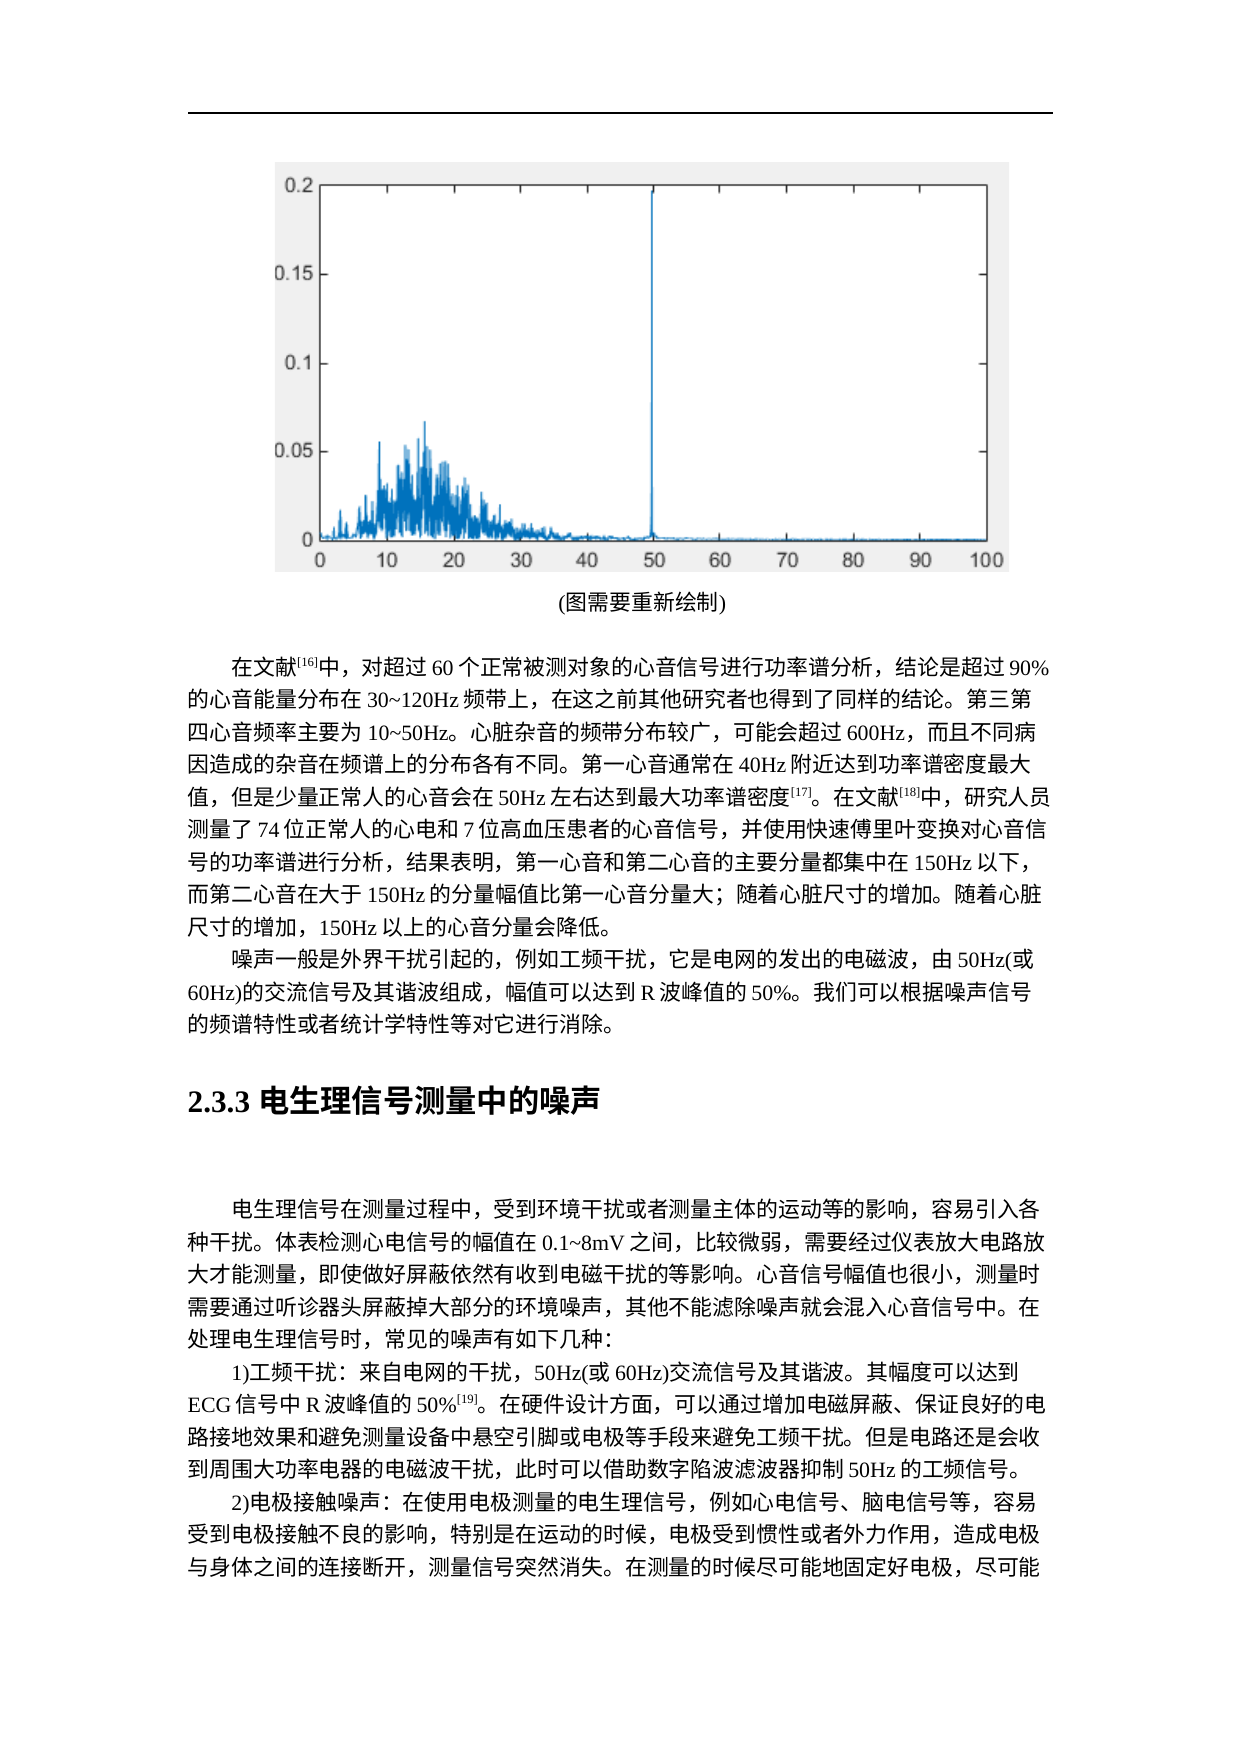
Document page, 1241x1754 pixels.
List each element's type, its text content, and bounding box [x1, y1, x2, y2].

picture [274, 162, 1010, 572]
subtitle 2.3.3 电生理信号测量中的噪声 [187, 1067, 1053, 1132]
text (图需要重新绘制) [187, 584, 1053, 617]
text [187, 1484, 1053, 1582]
text 1)工频干扰：来自电网的干扰，50Hz(或60Hz)交流信号及其谐波。其幅度可以达到ECG信号中R波峰值的50%[19]。在硬件设计方面，可以通过增加电磁屏蔽、保证良好的电路接地效果和避免测量设备中悬空引脚或电极等手段来避免工频干扰。但是电路还是会收到周围大功率电器的电磁波干扰，此时可以借助数字陷波滤波器抑制50Hz的工频信号。 [187, 1354, 1053, 1484]
text 噪声一般是外界干扰引起的，例如工频干扰，它是电网的发出的电磁波，由50Hz(或60Hz)的交流信号及其谐波组成，幅值可以达到R波峰值的50%。我们可以根据噪声信号的频谱特性或者统计学特性等对它进行消除。 [187, 942, 1053, 1039]
text 电生理信号在测量过程中，受到环境干扰或者测量主体的运动等的影响，容易引入各种干扰。体表检测心电信号的幅值在0.1~8mV之间，比较微弱，需要经过仪表放大电路放大才能测量，即使做好屏蔽依然有收到电磁干扰的等影响。心音信号幅值也很小，测量时需要通过听诊器头屏蔽掉大部分的环境噪声，其他不能滤除噪声就会混入心音信号中。在处理电生理信号时，常见的噪声有如下几种： [187, 1192, 1053, 1354]
text 在文献[16]中，对超过60个正常被测对象的心音信号进行功率谱分析，结论是超过90%的心音能量分布在30~120Hz频带上，在这之前其他研究者也得到了同样的结论。第三第四心音频率主要为 10~50Hz。心脏杂音的频带分布较广，可能会超过600Hz，而且不同病因造成的杂音在频谱上的分布各有不同。第一心音通常在40Hz附近达到功率谱密度最大值，但是少量正常人的心音会在50Hz左右达到最大功率谱密度[17]。在文献[18]中，研究人员测量了74位正常人的心电和7位高血压患者的心音信号，并使用快速傅里叶变换对心音信号的功率谱进行分析，结果表明，第一心音和第二心音的主要分量都集中在150Hz以下，而第二心音在大于150Hz的分量幅值比第一心音分量大；随着心脏尺寸的增加。随着心脏尺寸的增加，150Hz以上的心音分量会降低。 [187, 649, 1053, 942]
